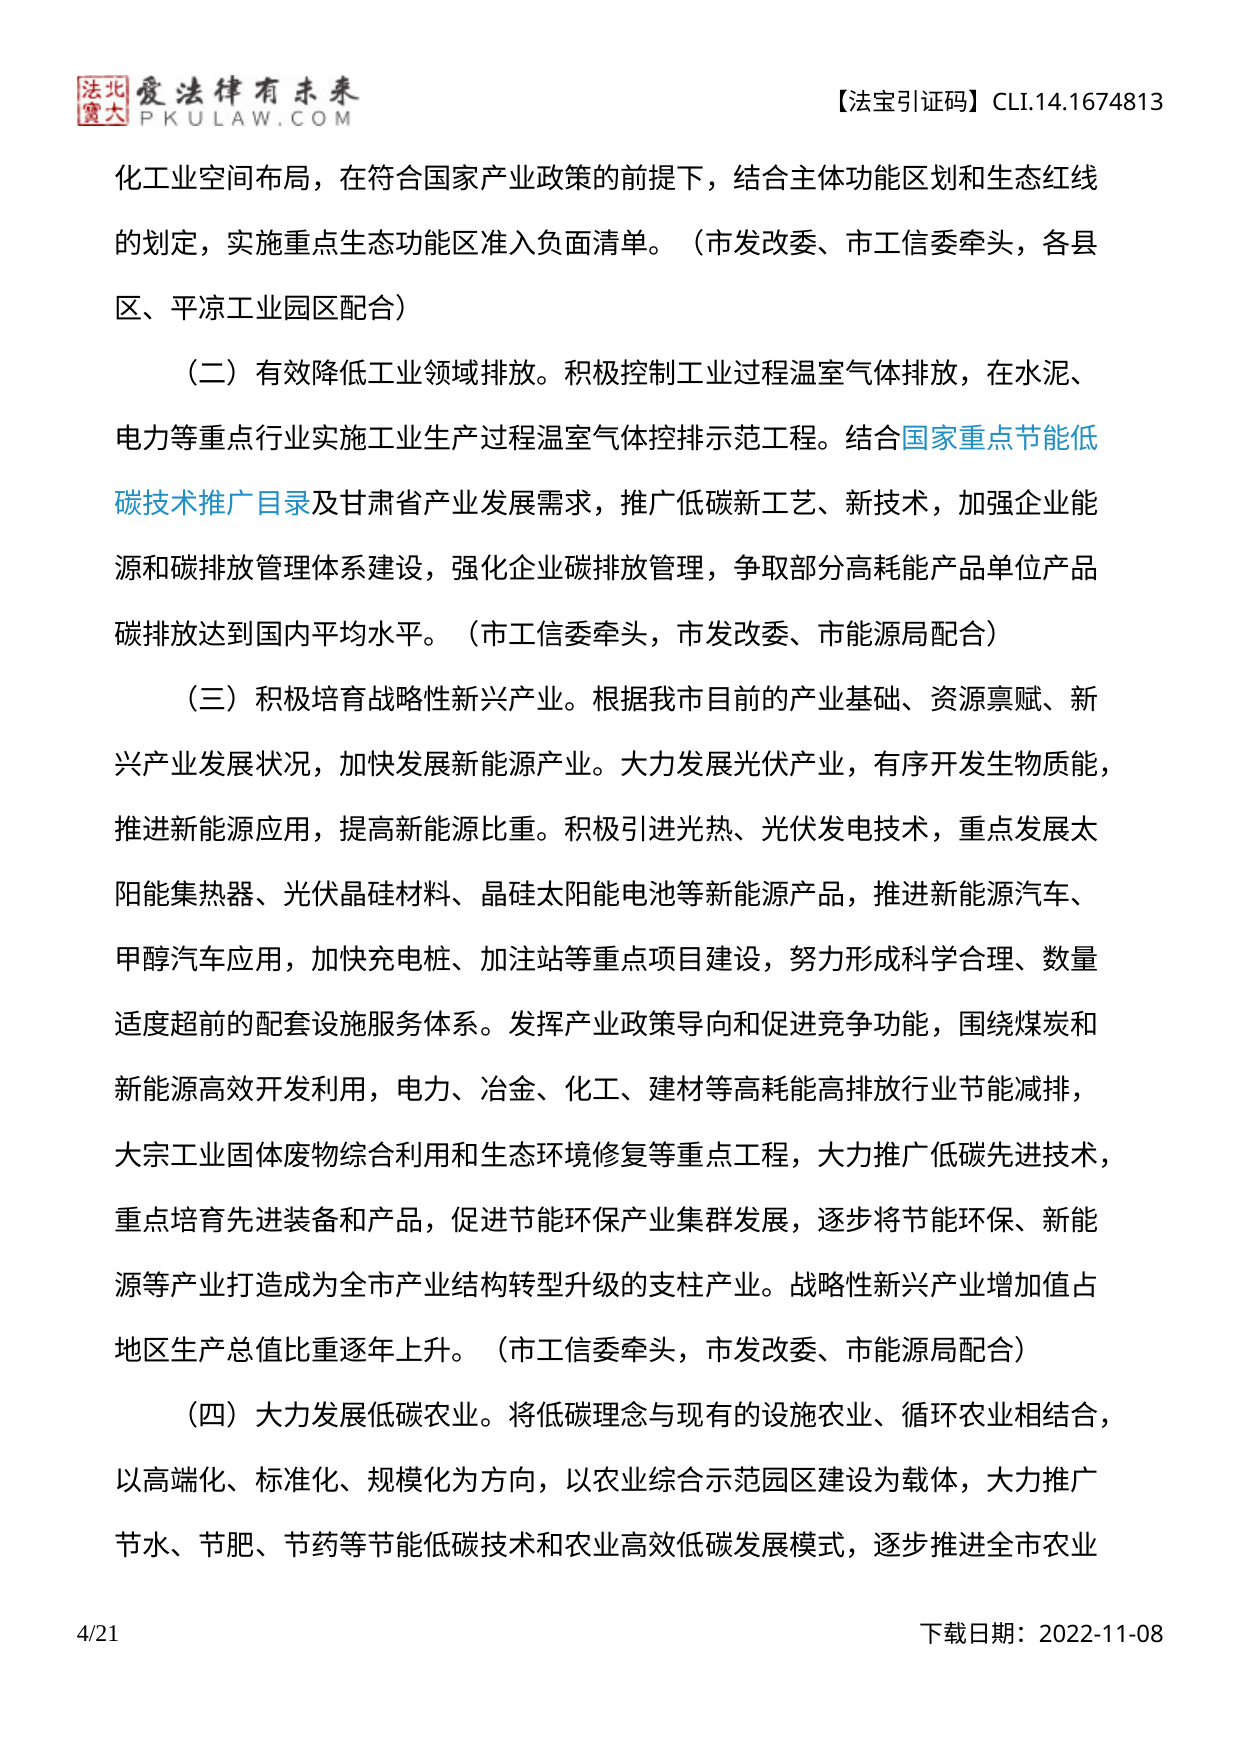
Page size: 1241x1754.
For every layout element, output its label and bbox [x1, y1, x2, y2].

text [114, 156, 1126, 1564]
picture [76, 75, 361, 126]
